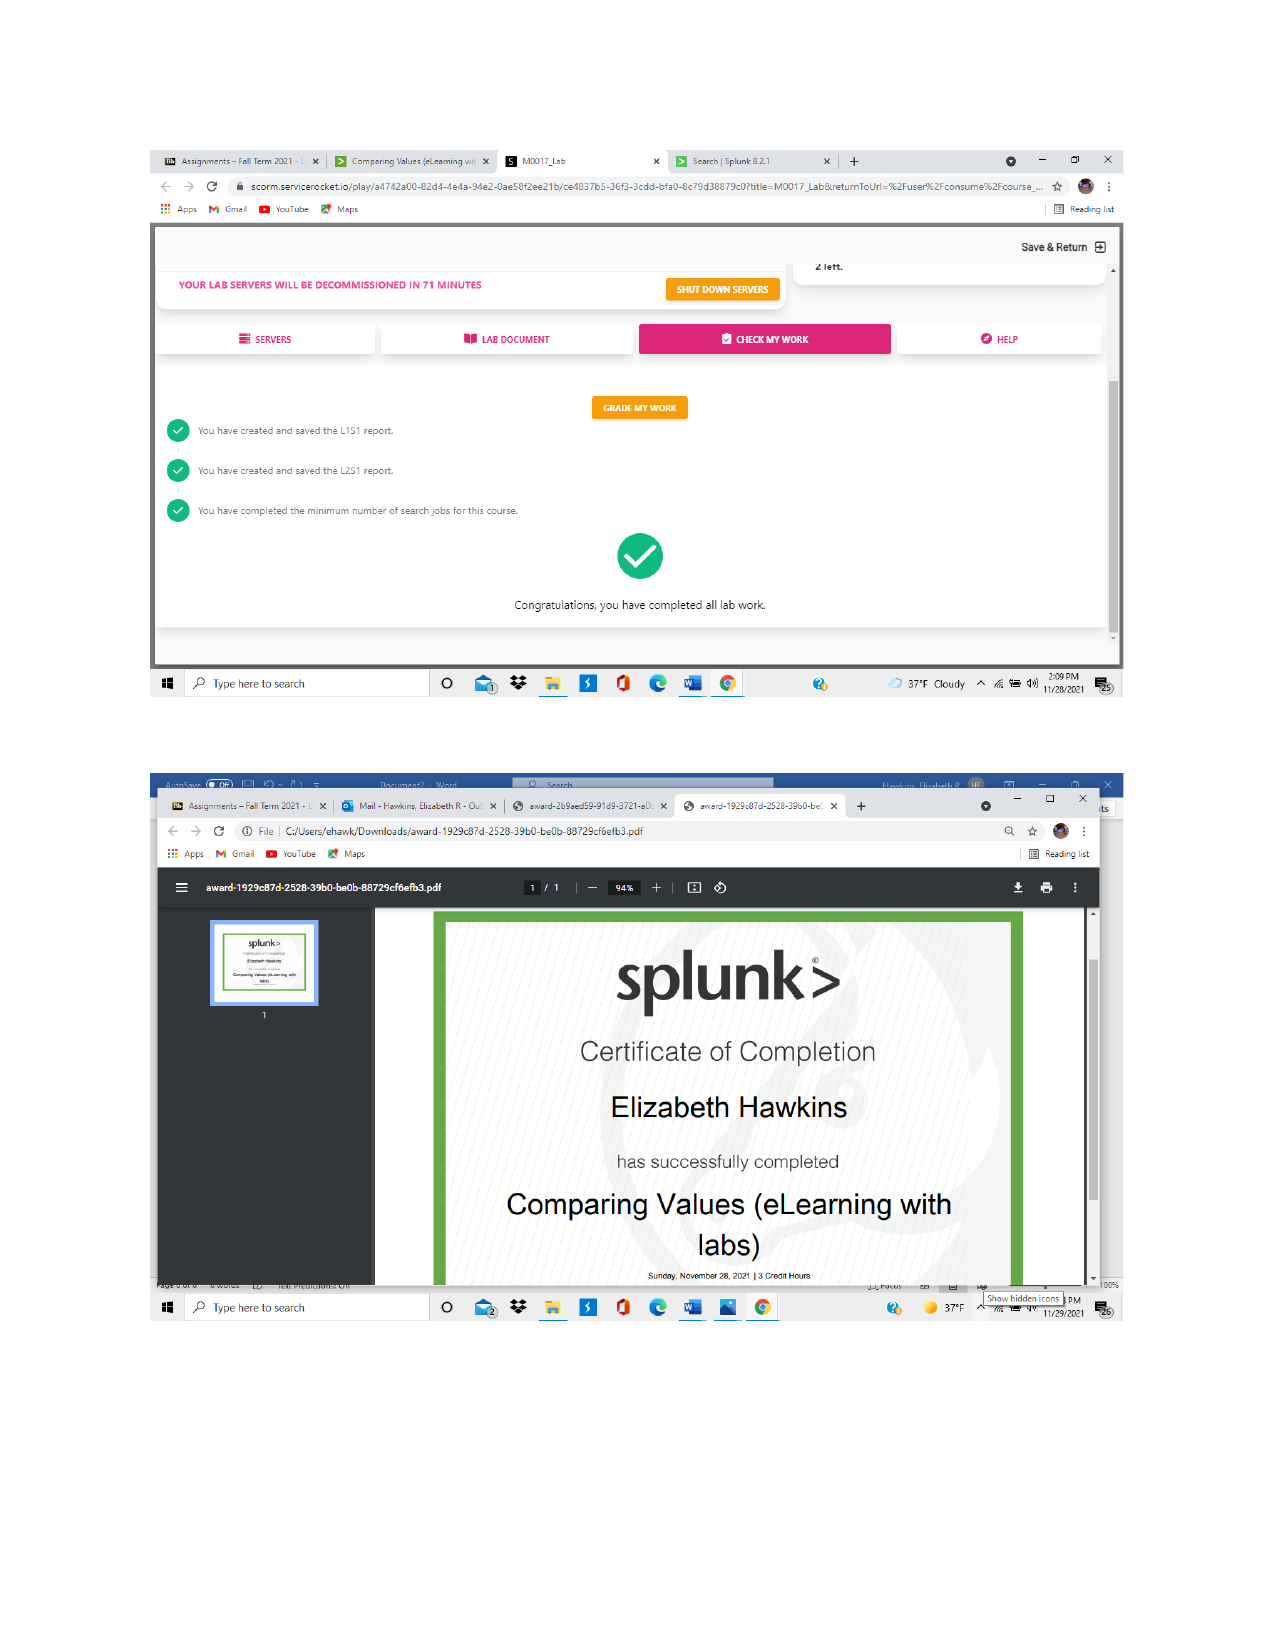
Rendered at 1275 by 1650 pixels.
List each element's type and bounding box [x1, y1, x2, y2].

picture [150, 773, 1124, 1321]
picture [150, 150, 1124, 697]
